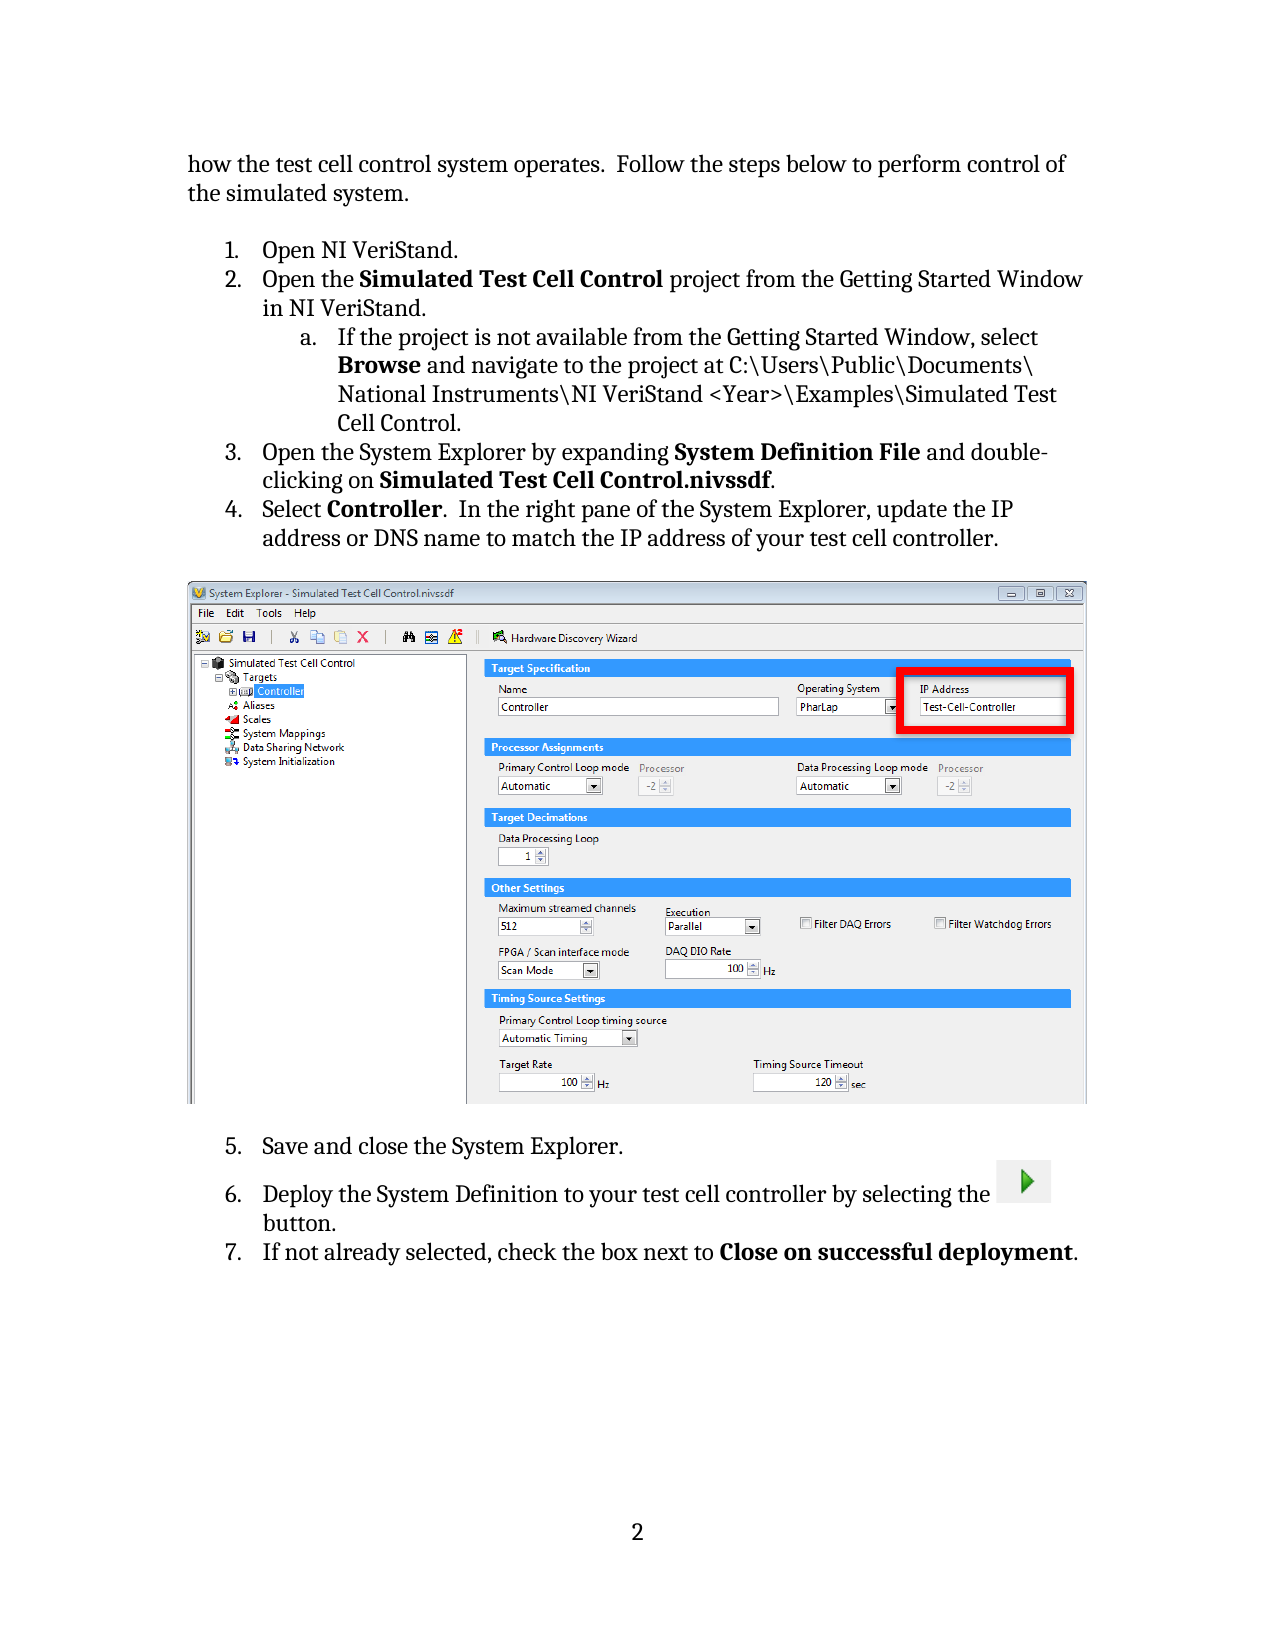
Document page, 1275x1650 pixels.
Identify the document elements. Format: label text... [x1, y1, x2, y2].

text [187, 150, 1087, 207]
list If not already selected, check the box next to Close on successful deployment. [225, 1238, 1087, 1295]
picture [996, 1160, 1052, 1203]
list Open the Simulated Test Cell Control project from the Getting Started Window in NI VeriStand. [225, 265, 1087, 322]
list Open the System Explorer by expanding System Definition File and double-clicking on Simulated Test Cell Control.nivssdf. [225, 437, 1087, 495]
picture [187, 581, 1087, 1104]
list Open NI VeriStand. [225, 236, 1087, 265]
list Save and close the System Explorer. [225, 1132, 1087, 1161]
list If the project is not available from the Getting Started Window, select Browse and navigate to the project at C:\Users\Public\Documents\National Instruments\NI VeriStand <Year>\Examples\Simulated Test Cell Control. [300, 322, 1087, 437]
list Deploy the System Definition to your test cell controller by selecting the button. [225, 1161, 1087, 1238]
list Select Controller. In the right pane of the System Explorer, update the IP address or DNS name to match the IP address of your test cell controller. [225, 495, 1087, 581]
